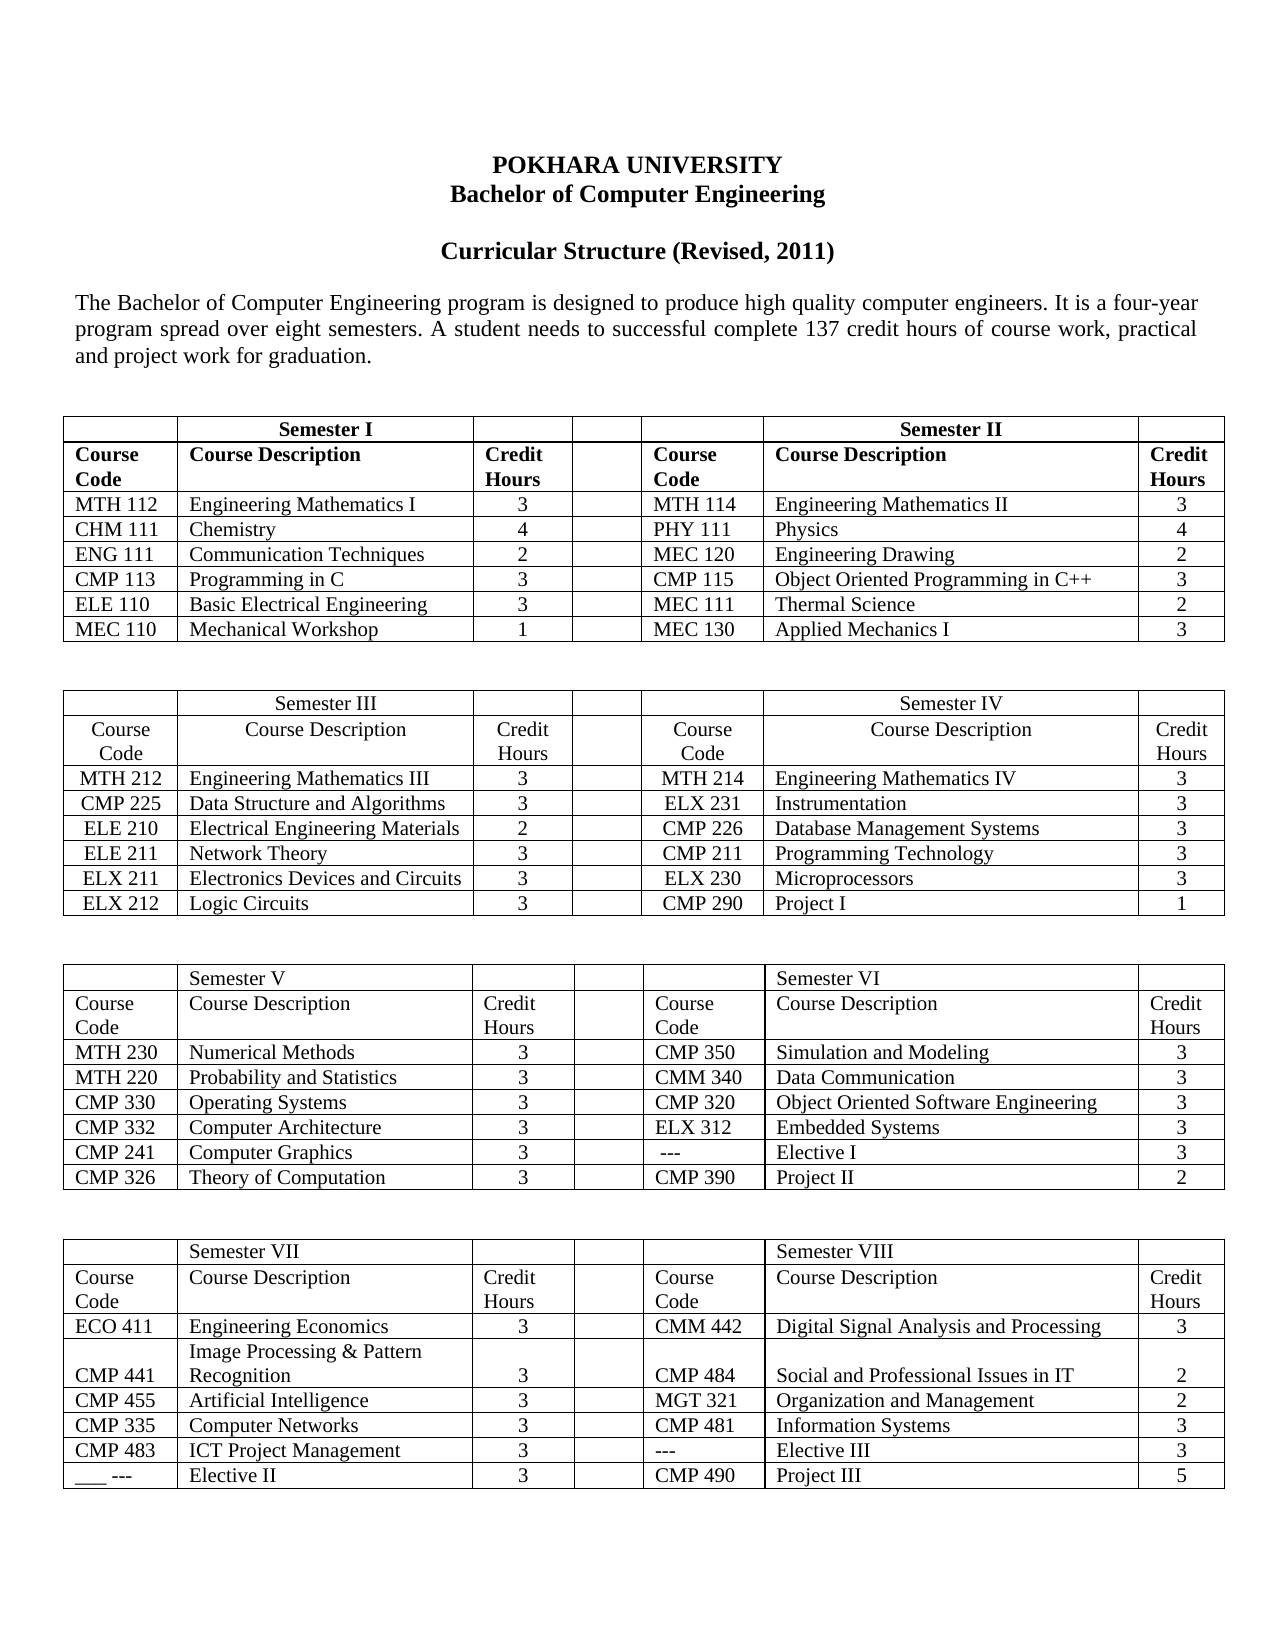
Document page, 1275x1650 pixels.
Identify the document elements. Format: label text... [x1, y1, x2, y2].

table_cell CMP 332 [64, 1115, 177, 1139]
table_cell Engineering Economics [178, 1314, 472, 1338]
table_cell CMP 484 [644, 1339, 764, 1387]
table_cell [575, 1339, 643, 1387]
table_cell Microprocessors [764, 866, 1138, 890]
table_cell Chemistry [178, 517, 473, 541]
table_cell 3 [1139, 816, 1224, 840]
table_cell [573, 866, 641, 890]
table_cell ELE 211 [64, 841, 177, 865]
table_cell [575, 1463, 643, 1487]
table_cell 3 [1139, 1090, 1224, 1114]
table_cell CMM 442 [644, 1314, 764, 1338]
table_cell Computer Networks [178, 1413, 472, 1437]
table_cell ENG 111 [64, 542, 177, 566]
table_cell [573, 492, 641, 516]
table_header [64, 1240, 177, 1263]
table_cell MTH 230 [64, 1040, 177, 1064]
table_cell Credit Hours [473, 991, 574, 1039]
table_cell 3 [473, 1463, 574, 1487]
table_cell Elective II [178, 1463, 472, 1487]
table_cell Engineering Drawing [764, 542, 1138, 566]
table_cell 3 [474, 592, 572, 616]
table_cell [575, 1065, 643, 1089]
table_header [644, 1240, 764, 1263]
table_header Semester II [764, 417, 1138, 441]
table_cell 2 [474, 816, 572, 840]
table_cell 3 [474, 492, 572, 516]
table_cell [575, 1388, 643, 1412]
table_header [473, 1240, 574, 1263]
table_cell Numerical Methods [178, 1040, 472, 1064]
table_cell Credit Hours [473, 1265, 574, 1313]
table_cell Course Code [64, 1265, 177, 1313]
table_cell MGT 321 [644, 1388, 764, 1412]
table_header Semester I [178, 417, 473, 441]
table_cell MTH 214 [642, 766, 763, 790]
table_header [64, 965, 177, 989]
table_cell Course Code [644, 1265, 764, 1313]
table_cell 2 [1139, 1165, 1224, 1189]
table_header [575, 965, 643, 989]
table_header [1139, 417, 1224, 441]
table_cell 3 [1139, 1438, 1224, 1462]
table_cell 2 [1139, 542, 1224, 566]
table_cell Credit Hours [474, 716, 572, 764]
table_header Semester III [178, 691, 473, 715]
table_cell ICT Project Management [178, 1438, 472, 1462]
table_header [642, 691, 763, 715]
table_cell Information Systems [766, 1413, 1138, 1437]
table_header [573, 691, 641, 715]
table_cell 3 [473, 1065, 574, 1089]
table_header [473, 965, 574, 989]
table_cell Credit Hours [1139, 991, 1224, 1039]
table_cell [575, 1040, 643, 1064]
table_cell Thermal Science [764, 592, 1138, 616]
table_cell Course Description [764, 443, 1138, 491]
table_cell [573, 791, 641, 815]
table_cell MEC 120 [642, 542, 763, 566]
table_cell ECO 411 [64, 1314, 177, 1338]
table_cell Object Oriented Software Engineering [766, 1090, 1138, 1114]
table_cell 3 [473, 1040, 574, 1064]
table_cell 3 [474, 766, 572, 790]
table_cell Embedded Systems [766, 1115, 1138, 1139]
table_cell Electronics Devices and Circuits [178, 866, 473, 890]
table_cell Course Code [64, 716, 177, 764]
table_cell Operating Systems [178, 1090, 472, 1114]
table_cell ELX 211 [64, 866, 177, 890]
table_cell Credit Hours [474, 443, 572, 491]
table_cell Course Description [766, 1265, 1138, 1313]
table_header [64, 691, 177, 715]
table_cell Probability and Statistics [178, 1065, 472, 1089]
table_cell Data Structure and Algorithms [178, 791, 473, 815]
table_header Semester V [178, 965, 472, 989]
table_cell Communication Techniques [178, 542, 473, 566]
table_cell CMP 225 [64, 791, 177, 815]
table_cell [573, 891, 641, 915]
text The Bachelor of Computer Engineering program is designed to produce high quality computer engineers. It is a four-year program spread over eight semesters. A student needs to successful complete 137 credit hours of course work, practical and project work for graduation. [75, 289, 1200, 368]
table_cell [575, 1140, 643, 1164]
table_cell Elective III [766, 1438, 1138, 1462]
table_cell MEC 130 [642, 617, 763, 641]
table_cell CMP 441 [64, 1339, 177, 1387]
table_cell [573, 716, 641, 764]
table_cell 4 [1139, 517, 1224, 541]
table_cell Engineering Mathematics II [764, 492, 1138, 516]
table_cell 3 [1139, 1040, 1224, 1064]
table_cell [575, 1314, 643, 1338]
table_cell Computer Architecture [178, 1115, 472, 1139]
table_cell Course Description [178, 443, 473, 491]
table_cell Course Description [766, 991, 1138, 1039]
table_cell [573, 816, 641, 840]
table_header [1139, 691, 1224, 715]
table_cell ELX 231 [642, 791, 763, 815]
table_cell MTH 212 [64, 766, 177, 790]
table_cell CMP 481 [644, 1413, 764, 1437]
table_cell 1 [474, 617, 572, 641]
table_cell CMP 390 [644, 1165, 764, 1189]
table_cell 3 [1139, 617, 1224, 641]
table_cell CHM 111 [64, 517, 177, 541]
table_cell 3 [473, 1339, 574, 1387]
table_cell ELX 212 [64, 891, 177, 915]
table_cell CMP 113 [64, 567, 177, 591]
table_header [1139, 1240, 1224, 1263]
table_cell 2 [474, 542, 572, 566]
table_cell 3 [1139, 492, 1224, 516]
table_cell Programming in C [178, 567, 473, 591]
table_cell PHY 111 [642, 517, 763, 541]
table_cell Basic Electrical Engineering [178, 592, 473, 616]
table_cell Logic Circuits [178, 891, 473, 915]
table_cell 3 [1139, 567, 1224, 591]
table_cell Engineering Mathematics I [178, 492, 473, 516]
table_cell Credit Hours [1139, 443, 1224, 491]
table_cell Engineering Mathematics III [178, 766, 473, 790]
table_cell ELE 110 [64, 592, 177, 616]
table_cell ___ --- [64, 1463, 177, 1487]
table_cell [575, 1438, 643, 1462]
table_cell Mechanical Workshop [178, 617, 473, 641]
table_cell MEC 111 [642, 592, 763, 616]
table_cell 3 [473, 1165, 574, 1189]
table_cell [573, 443, 641, 491]
table_cell CMP 115 [642, 567, 763, 591]
table_cell CMP 330 [64, 1090, 177, 1114]
table_header [474, 691, 572, 715]
table_cell 2 [1139, 1339, 1224, 1387]
table_cell 3 [474, 891, 572, 915]
table_cell Credit Hours [1139, 716, 1224, 764]
table_cell Instrumentation [764, 791, 1138, 815]
table_cell [573, 766, 641, 790]
table_cell CMP 226 [642, 816, 763, 840]
table_header [474, 417, 572, 441]
table_cell [575, 1090, 643, 1114]
table_cell Digital Signal Analysis and Processing [766, 1314, 1138, 1338]
table_cell Course Description [764, 716, 1138, 764]
text POKHARA UNIVERSITY [75, 150, 1200, 179]
table_header Semester VI [766, 965, 1138, 989]
table_cell Theory of Computation [178, 1165, 472, 1189]
table_cell CMP 490 [644, 1463, 764, 1487]
table_cell 3 [1139, 866, 1224, 890]
table_header [644, 965, 764, 989]
table_cell Data Communication [766, 1065, 1138, 1089]
table_cell CMP 483 [64, 1438, 177, 1462]
table_cell [573, 567, 641, 591]
text Curricular Structure (Revised, 2011) [75, 236, 1200, 265]
table_cell ELX 312 [644, 1115, 764, 1139]
table_cell [575, 1265, 643, 1313]
table_cell 3 [473, 1140, 574, 1164]
table_cell [573, 542, 641, 566]
table_cell CMP 290 [642, 891, 763, 915]
table_cell Course Code [642, 443, 763, 491]
table_cell [575, 991, 643, 1039]
table_cell Programming Technology [764, 841, 1138, 865]
table_cell Credit Hours [1139, 1265, 1224, 1313]
table_cell [573, 517, 641, 541]
table_cell 3 [473, 1115, 574, 1139]
table_cell 3 [473, 1388, 574, 1412]
table_cell Object Oriented Programming in C++ [764, 567, 1138, 591]
table_cell Course Code [64, 443, 177, 491]
table_cell CMP 326 [64, 1165, 177, 1189]
table_cell Course Description [178, 716, 473, 764]
table_cell Image Processing & Pattern Recognition [178, 1339, 472, 1387]
table_cell 4 [474, 517, 572, 541]
table_cell Elective I [766, 1140, 1138, 1164]
table_cell CMP 320 [644, 1090, 764, 1114]
table_cell Computer Graphics [178, 1140, 472, 1164]
table_cell [573, 841, 641, 865]
table_cell 2 [1139, 1388, 1224, 1412]
table_header Semester VIII [766, 1240, 1138, 1263]
table_cell 5 [1139, 1463, 1224, 1487]
table_cell 3 [1139, 1413, 1224, 1437]
table_cell 3 [474, 791, 572, 815]
table_header Semester VII [178, 1240, 472, 1263]
table_cell CMP 350 [644, 1040, 764, 1064]
table_cell Project I [764, 891, 1138, 915]
table_cell Course Description [178, 1265, 472, 1313]
table_cell 3 [1139, 1115, 1224, 1139]
table_cell CMP 335 [64, 1413, 177, 1437]
table_header Semester IV [764, 691, 1138, 715]
table_cell 3 [474, 567, 572, 591]
table_cell MTH 112 [64, 492, 177, 516]
table_cell CMP 211 [642, 841, 763, 865]
table_header [575, 1240, 643, 1263]
table_cell Physics [764, 517, 1138, 541]
table_cell 3 [473, 1090, 574, 1114]
table_cell 3 [1139, 1140, 1224, 1164]
table_cell ELX 230 [642, 866, 763, 890]
table_cell [575, 1165, 643, 1189]
table_cell 3 [473, 1413, 574, 1437]
table_cell Course Description [178, 991, 472, 1039]
table_header [573, 417, 641, 441]
table_cell ELE 210 [64, 816, 177, 840]
table_cell Course Code [642, 716, 763, 764]
table_cell [573, 592, 641, 616]
table_cell 3 [1139, 841, 1224, 865]
table_cell MTH 220 [64, 1065, 177, 1089]
table_cell Simulation and Modeling [766, 1040, 1138, 1064]
table_cell Database Management Systems [764, 816, 1138, 840]
table_cell Engineering Mathematics IV [764, 766, 1138, 790]
table_cell --- [644, 1438, 764, 1462]
table_cell 3 [1139, 766, 1224, 790]
table_cell Applied Mechanics I [764, 617, 1138, 641]
table_cell 3 [1139, 1314, 1224, 1338]
table_cell 3 [474, 841, 572, 865]
table_header [64, 417, 177, 441]
table_cell 3 [474, 866, 572, 890]
table_cell [575, 1115, 643, 1139]
table_cell [573, 617, 641, 641]
table_cell [575, 1413, 643, 1437]
table_cell MTH 114 [642, 492, 763, 516]
table_cell 3 [473, 1314, 574, 1338]
table_cell Network Theory [178, 841, 473, 865]
table_cell Course Code [64, 991, 177, 1039]
table_cell 3 [473, 1438, 574, 1462]
table_cell Project II [766, 1165, 1138, 1189]
table_cell CMP 241 [64, 1140, 177, 1164]
table_cell 3 [1139, 1065, 1224, 1089]
table_cell Project III [766, 1463, 1138, 1487]
table_cell 1 [1139, 891, 1224, 915]
table_cell --- [644, 1140, 764, 1164]
table_cell Social and Professional Issues in IT [766, 1339, 1138, 1387]
table_cell Electrical Engineering Materials [178, 816, 473, 840]
table_cell CMP 455 [64, 1388, 177, 1412]
table_header [642, 417, 763, 441]
table_cell MEC 110 [64, 617, 177, 641]
text Bachelor of Computer Engineering [75, 179, 1200, 207]
table_cell Course Code [644, 991, 764, 1039]
table_header [1139, 965, 1224, 989]
table_cell 3 [1139, 791, 1224, 815]
table_cell Artificial Intelligence [178, 1388, 472, 1412]
table_cell CMM 340 [644, 1065, 764, 1089]
table_cell 2 [1139, 592, 1224, 616]
table_cell Organization and Management [766, 1388, 1138, 1412]
